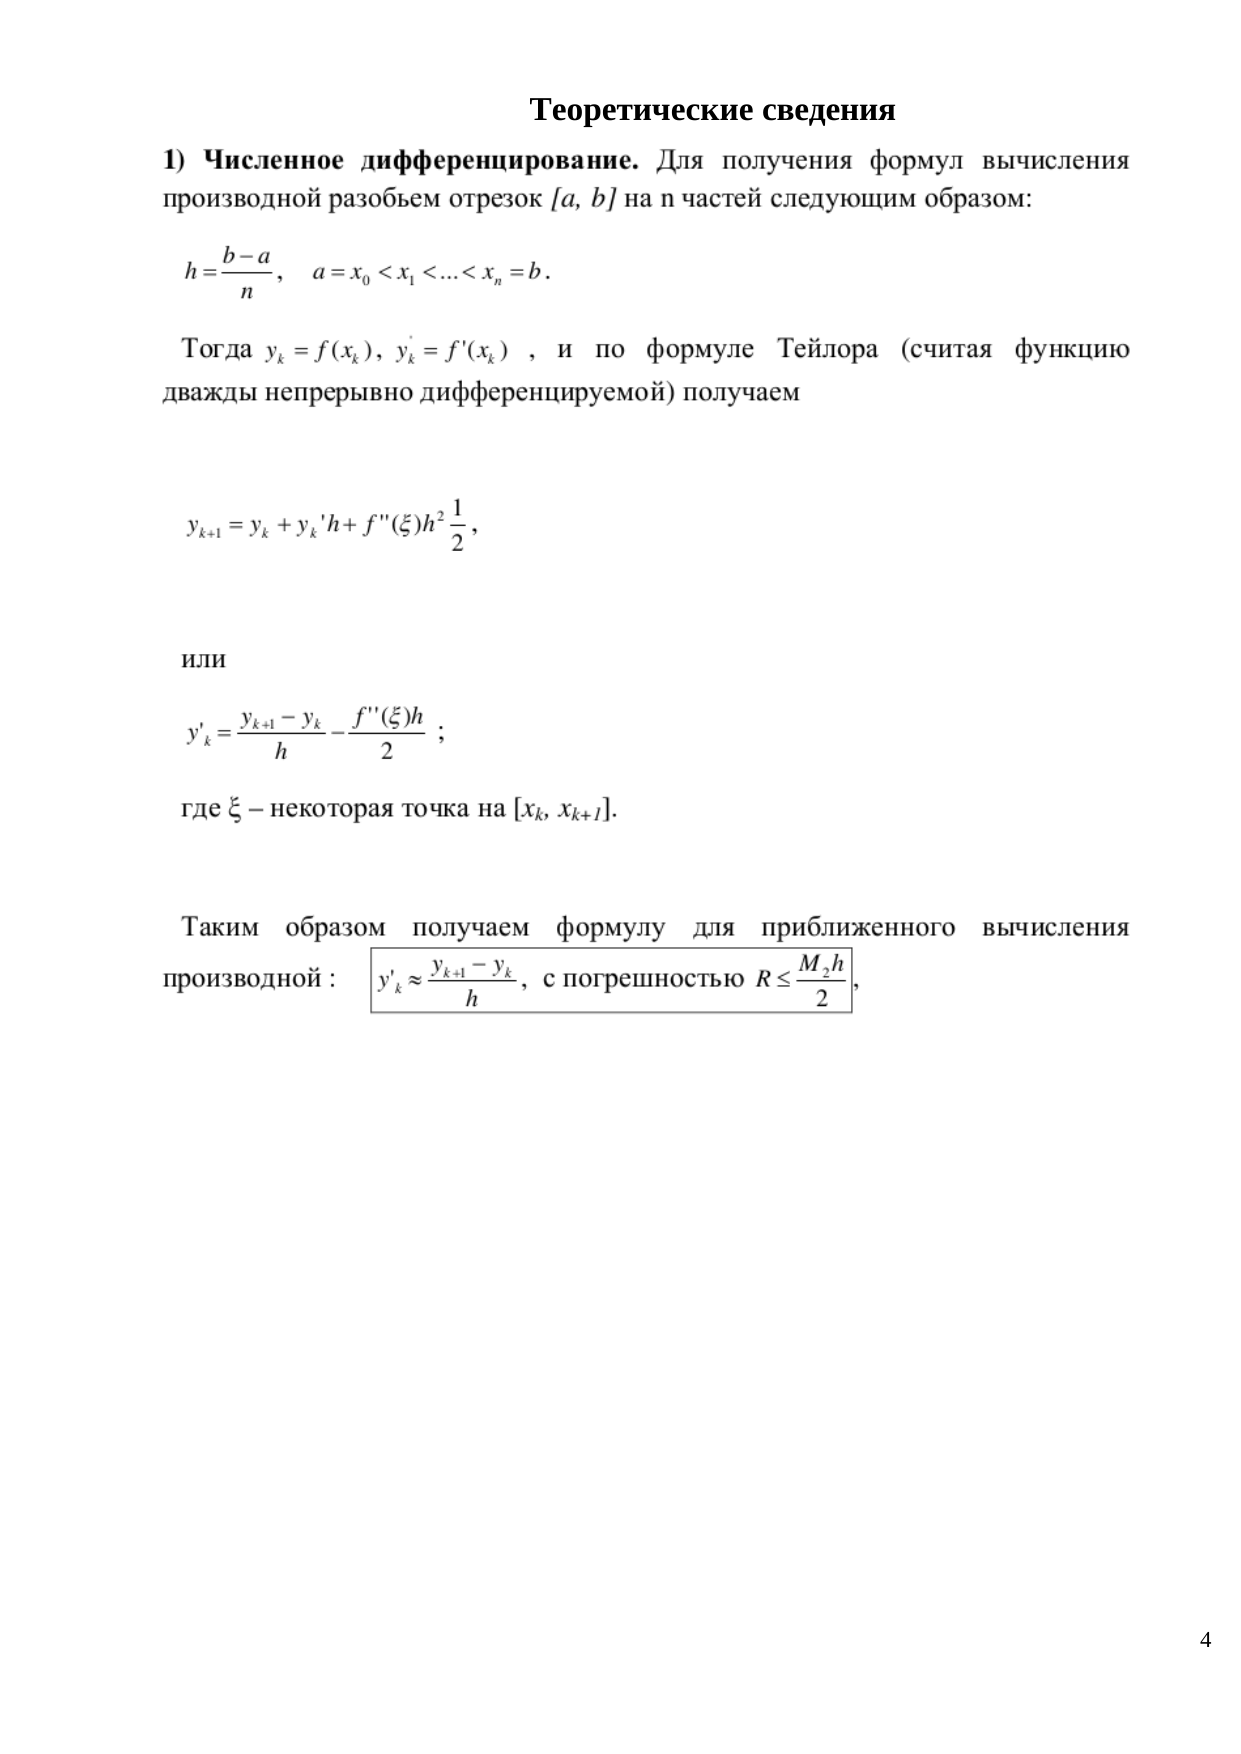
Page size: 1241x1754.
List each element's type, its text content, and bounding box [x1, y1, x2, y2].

picture [151, 128, 1148, 1026]
text Теоретические сведения [214, 89, 1211, 128]
